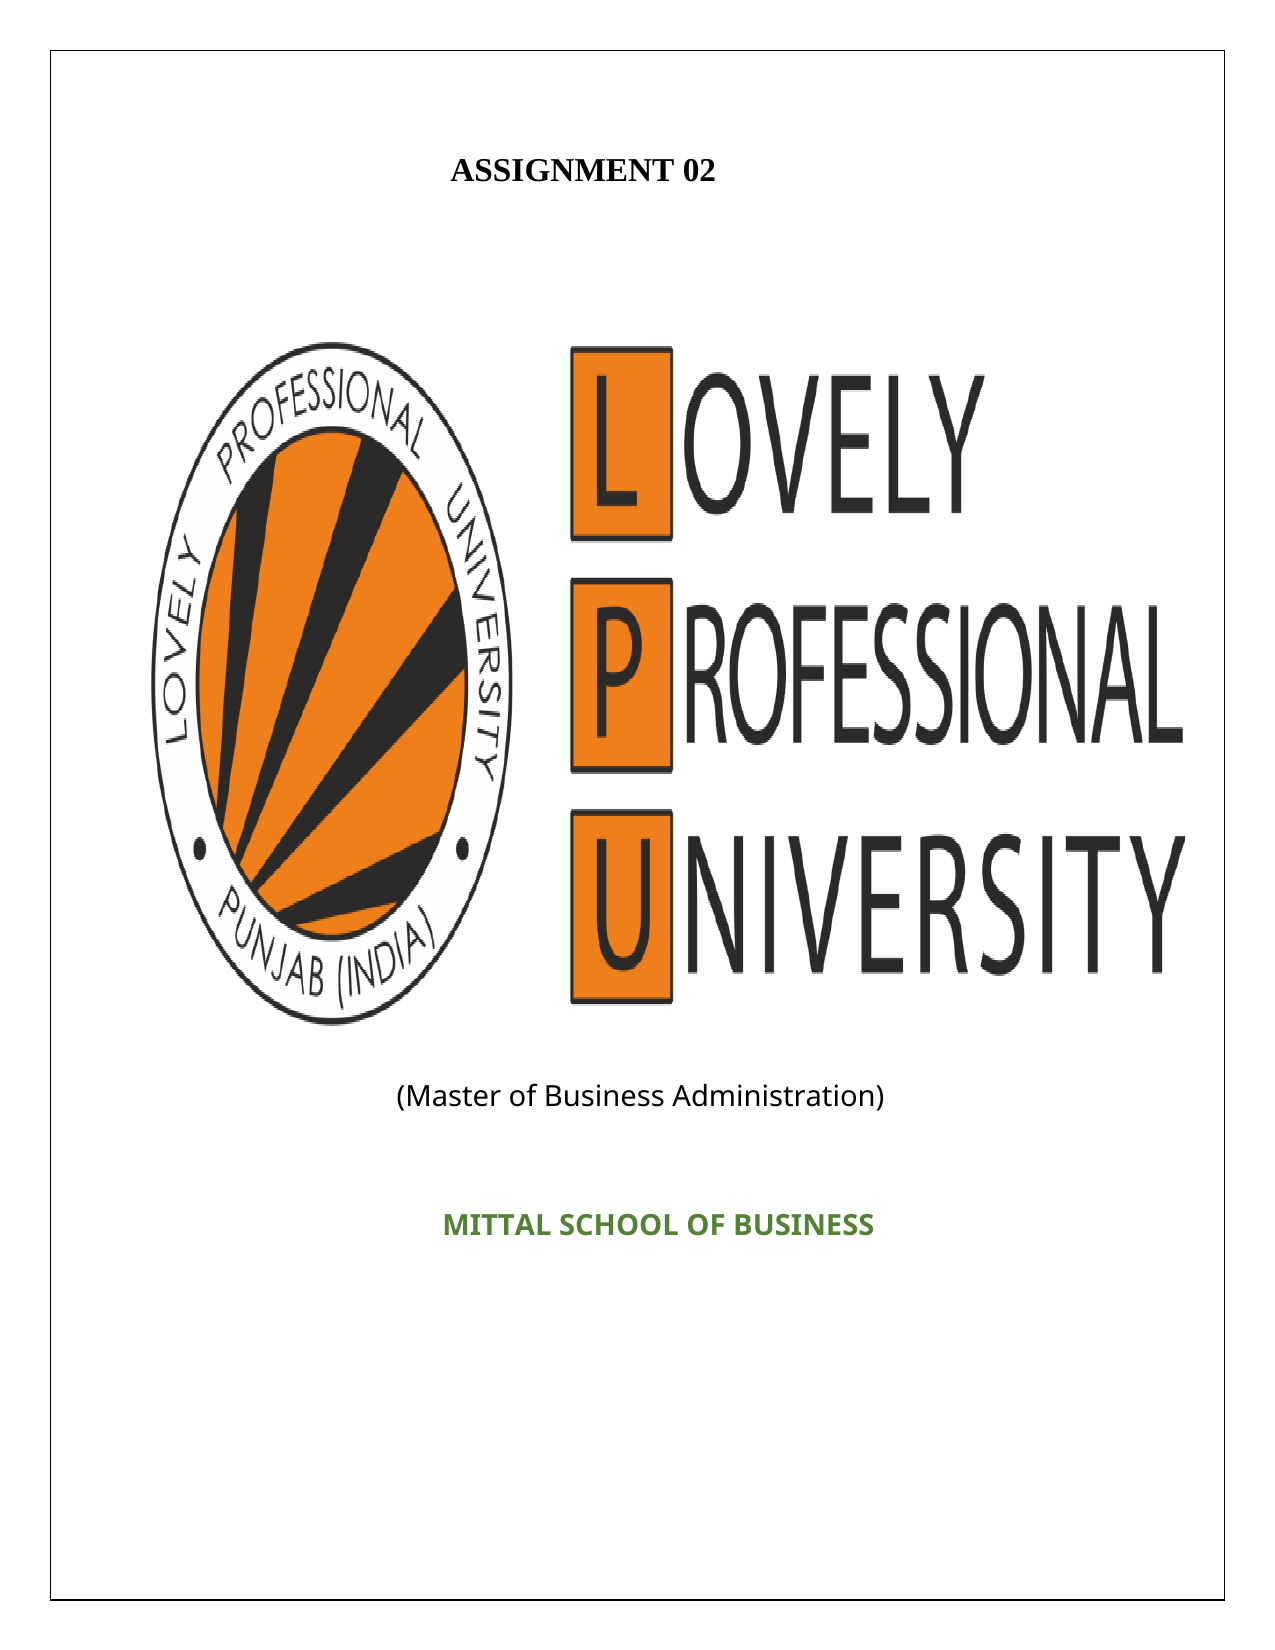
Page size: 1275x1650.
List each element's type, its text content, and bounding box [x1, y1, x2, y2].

text MITTAL SCHOOL OF BUSINESS [150, 1204, 1129, 1244]
picture [150, 341, 1185, 1026]
text ASSIGNMENT 02 [150, 150, 1016, 188]
text (Master of Business Administration) [150, 1075, 884, 1114]
